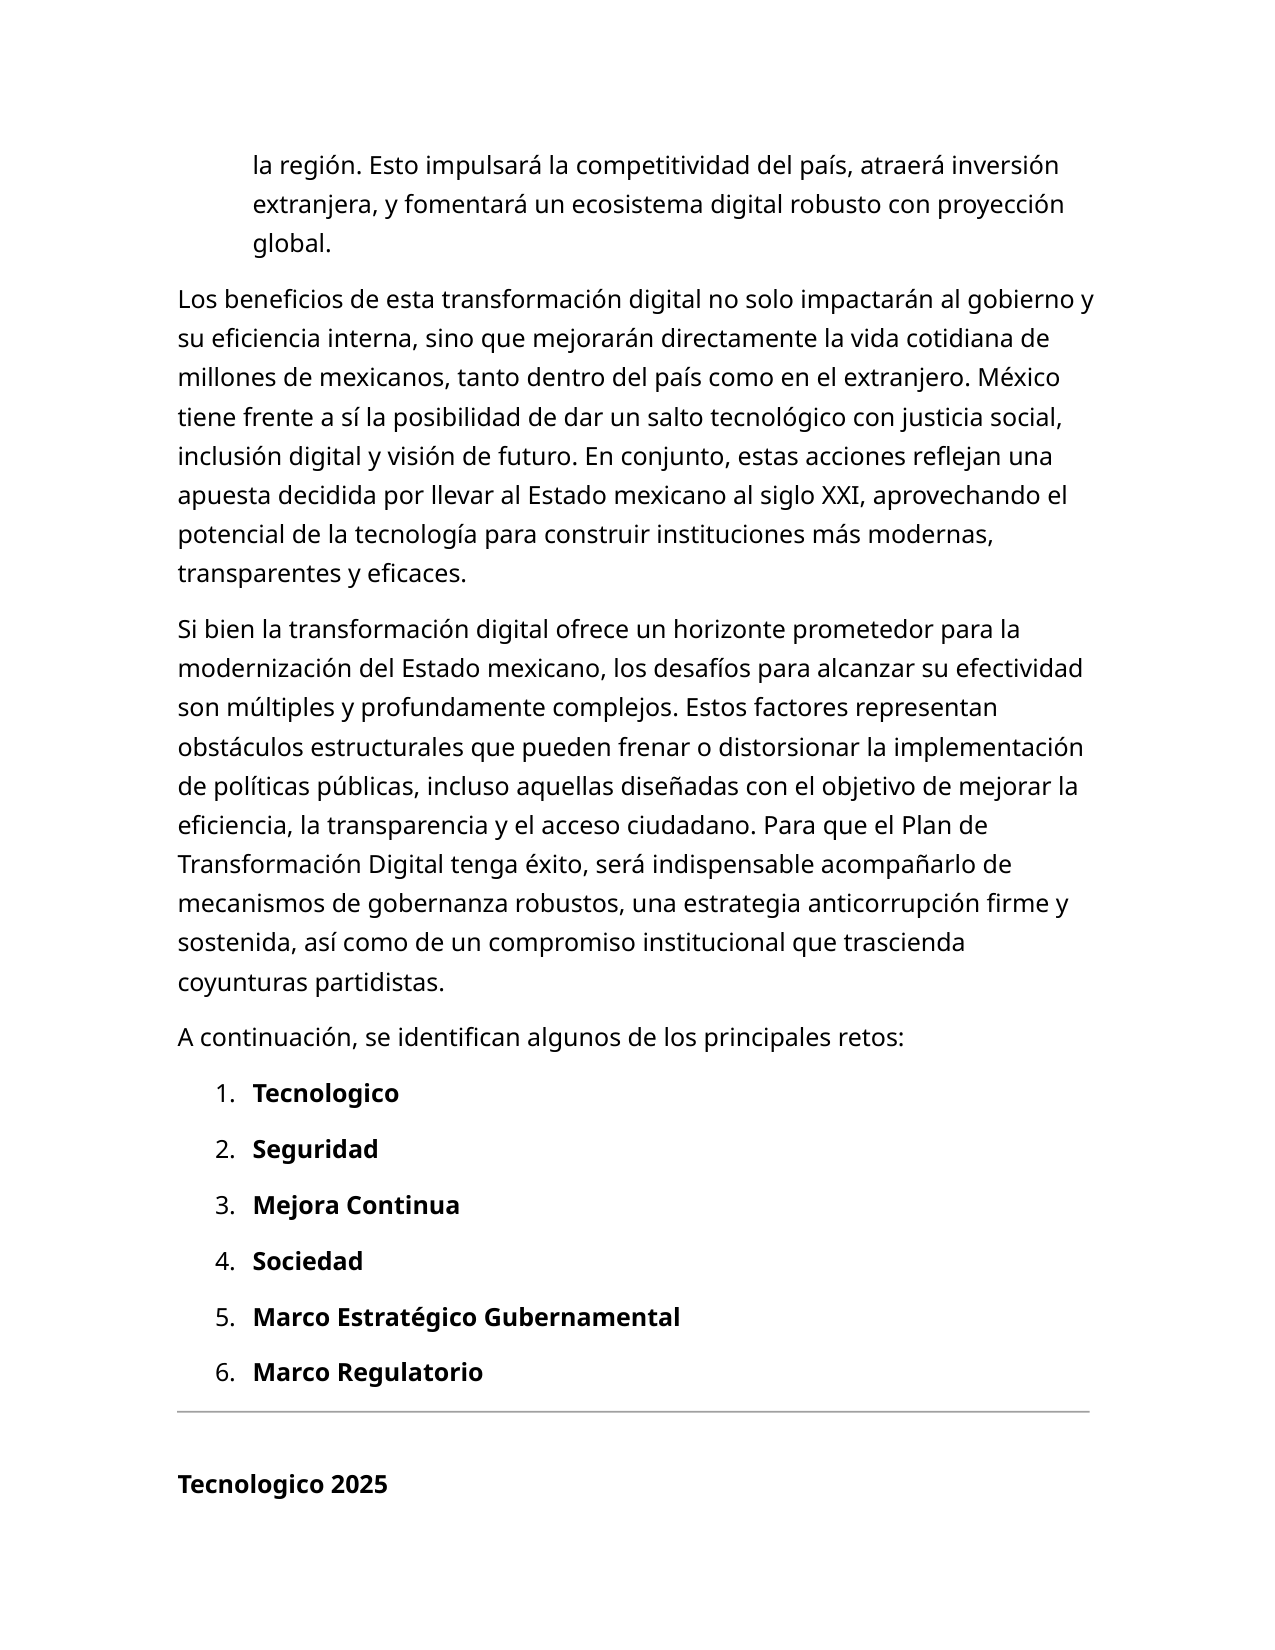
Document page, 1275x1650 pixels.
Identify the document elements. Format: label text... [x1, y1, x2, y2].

list Sociedad [215, 1243, 1098, 1277]
text A continuación, se identifican algunos de los principales retos: [177, 1020, 1098, 1054]
text Si bien la transformación digital ofrece un horizonte prometedor para la modernización del Estado mexicano, los desafíos para alcanzar su efectividad son múltiples y profundamente complejos. Estos factores representan obstáculos estructurales que pueden frenar o distorsionar la implementación de políticas públicas, incluso aquellas diseñadas con el objetivo de mejorar la eficiencia, la transparencia y el acceso ciudadano. Para que el Plan de Transformación Digital tenga éxito, será indispensable acompañarlo de mecanismos de gobernanza robustos, una estrategia anticorrupción firme y sostenida, así como de un compromiso institucional que trascienda coyunturas partidistas. [177, 612, 1098, 998]
list Tecnologico [215, 1076, 1098, 1110]
text Los beneficios de esta transformación digital no solo impactarán al gobierno y su eficiencia interna, sino que mejorarán directamente la vida cotidiana de millones de mexicanos, tanto dentro del país como en el extranjero. México tiene frente a sí la posibilidad de dar un salto tecnológico con justicia social, inclusión digital y visión de futuro. En conjunto, estas acciones reflejan una apuesta decidida por llevar al Estado mexicano al siglo XXI, aprovechando el potencial de la tecnología para construir instituciones más modernas, transparentes y eficaces. [177, 282, 1098, 590]
list Seguridad [215, 1132, 1098, 1166]
list Mejora Continua [215, 1188, 1098, 1222]
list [215, 148, 1098, 260]
list Marco Estratégico Gubernamental [215, 1299, 1098, 1333]
text Tecnologico 2025 [177, 1467, 1098, 1501]
list Marco Regulatorio [215, 1355, 1098, 1389]
